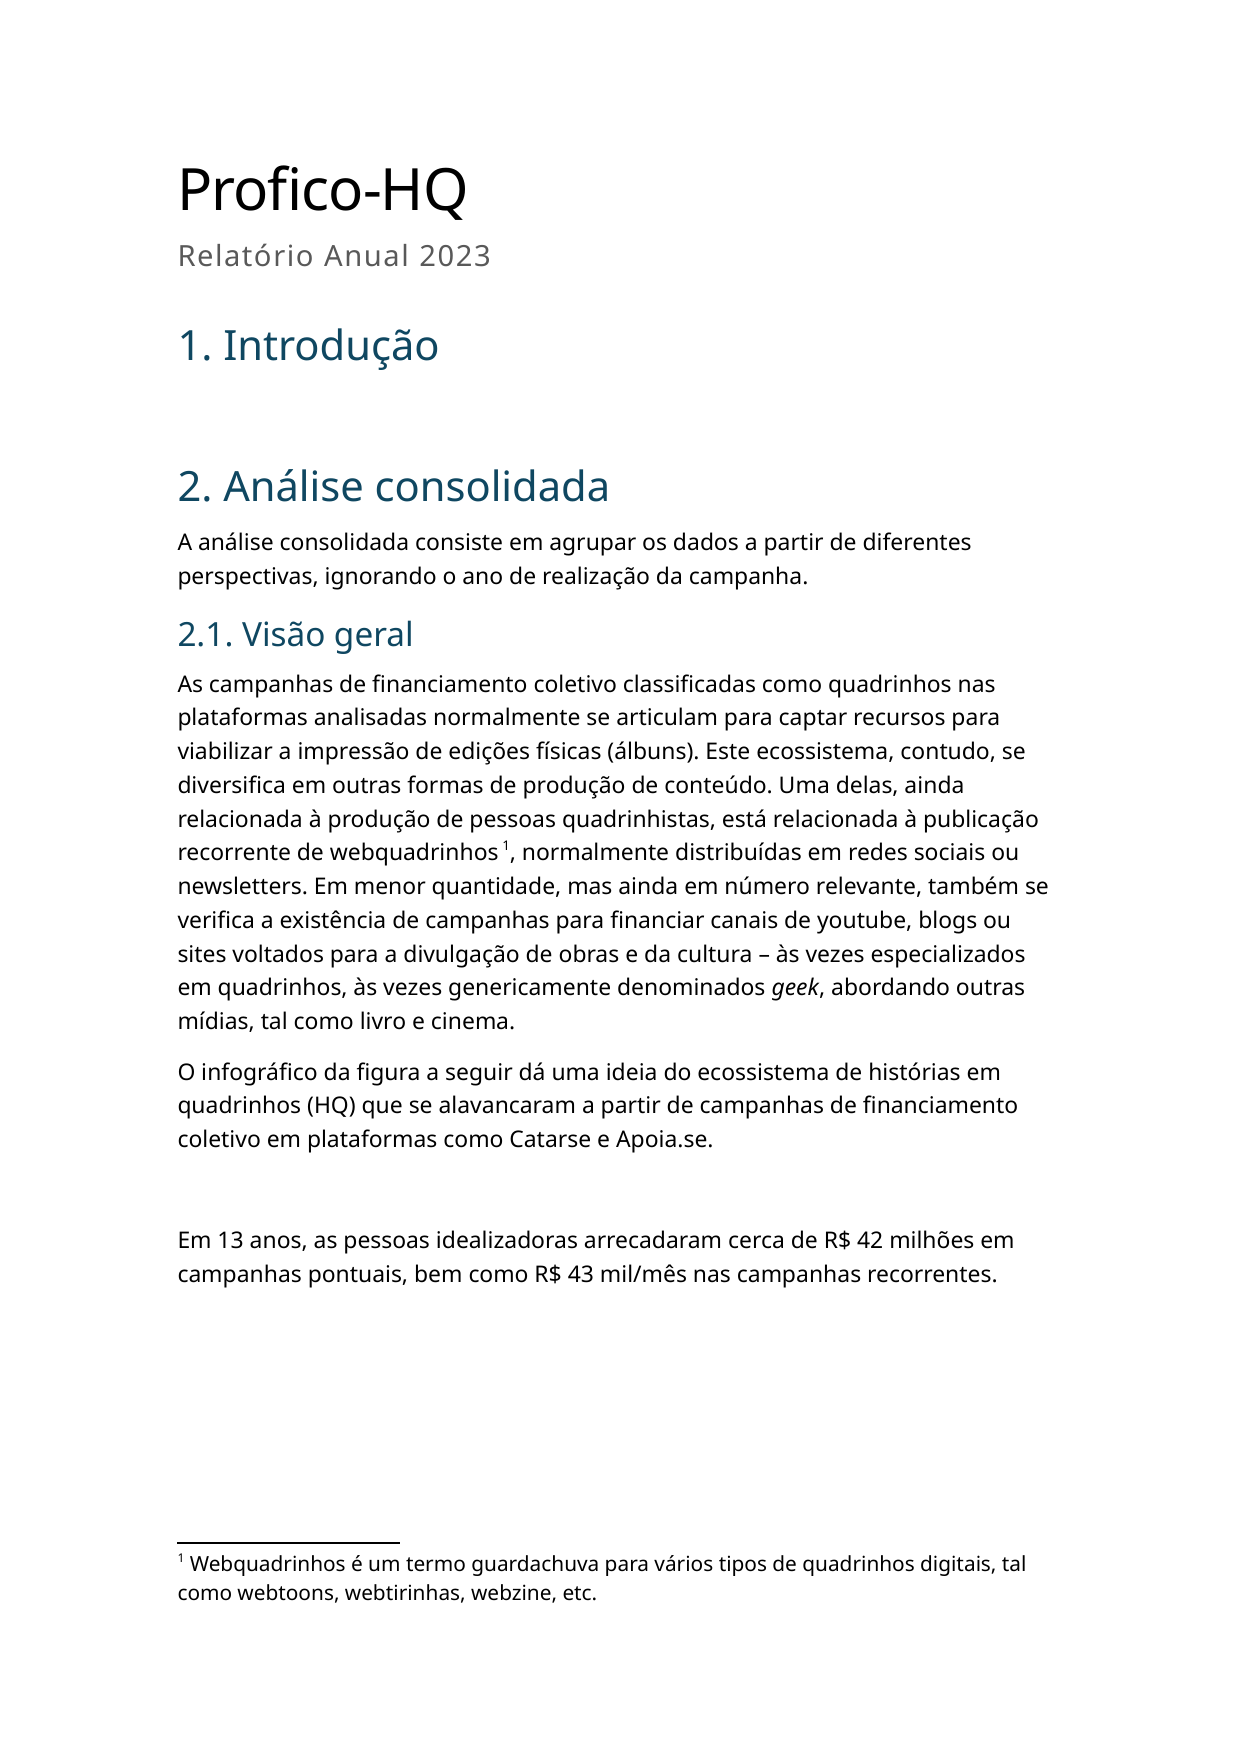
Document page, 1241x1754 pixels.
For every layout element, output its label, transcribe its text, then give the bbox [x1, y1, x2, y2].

text O infográfico da figura a seguir dá uma ideia do ecossistema de histórias em quadrinhos (HQ) que se alavancaram a partir de campanhas de financiamento coletivo em plataformas como Catarse e Apoia.se. [177, 1056, 1063, 1154]
subtitle 2. Análise consolidada [177, 457, 1063, 513]
subtitle Relatório Anual 2023 [177, 235, 1063, 275]
subtitle 1. Introdução [177, 316, 1063, 372]
title Profico-HQ [177, 148, 1063, 227]
text Em 13 anos, as pessoas idealizadoras arrecadaram cerca de R$ 42 milhões em campanhas pontuais, bem como R$ 43 mil/mês nas campanhas recorrentes. [177, 1224, 1063, 1289]
subtitle 2.1. Visão geral [177, 610, 1063, 656]
text A análise consolidada consiste em agrupar os dados a partir de diferentes perspectivas, ignorando o ano de realização da campanha. [177, 526, 1063, 591]
text As campanhas de financiamento coletivo classificadas como quadrinhos nas plataformas analisadas normalmente se articulam para captar recursos para viabilizar a impressão de edições físicas (álbuns). Este ecossistema, contudo, se diversifica em outras formas de produção de conteúdo. Uma delas, ainda relacionada à produção de pessoas quadrinhistas, está relacionada à publicação recorrente de webquadrinhos , normalmente distribuídas em redes sociais ou newsletters. Em menor quantidade, mas ainda em número relevante, também se verifica a existência de campanhas para financiar canais de youtube, blogs ou sites voltados para a divulgação de obras e da cultura – às vezes especializados em quadrinhos, às vezes genericamente denominados geek, abordando outras mídias, tal como livro e cinema. [177, 668, 1063, 1036]
